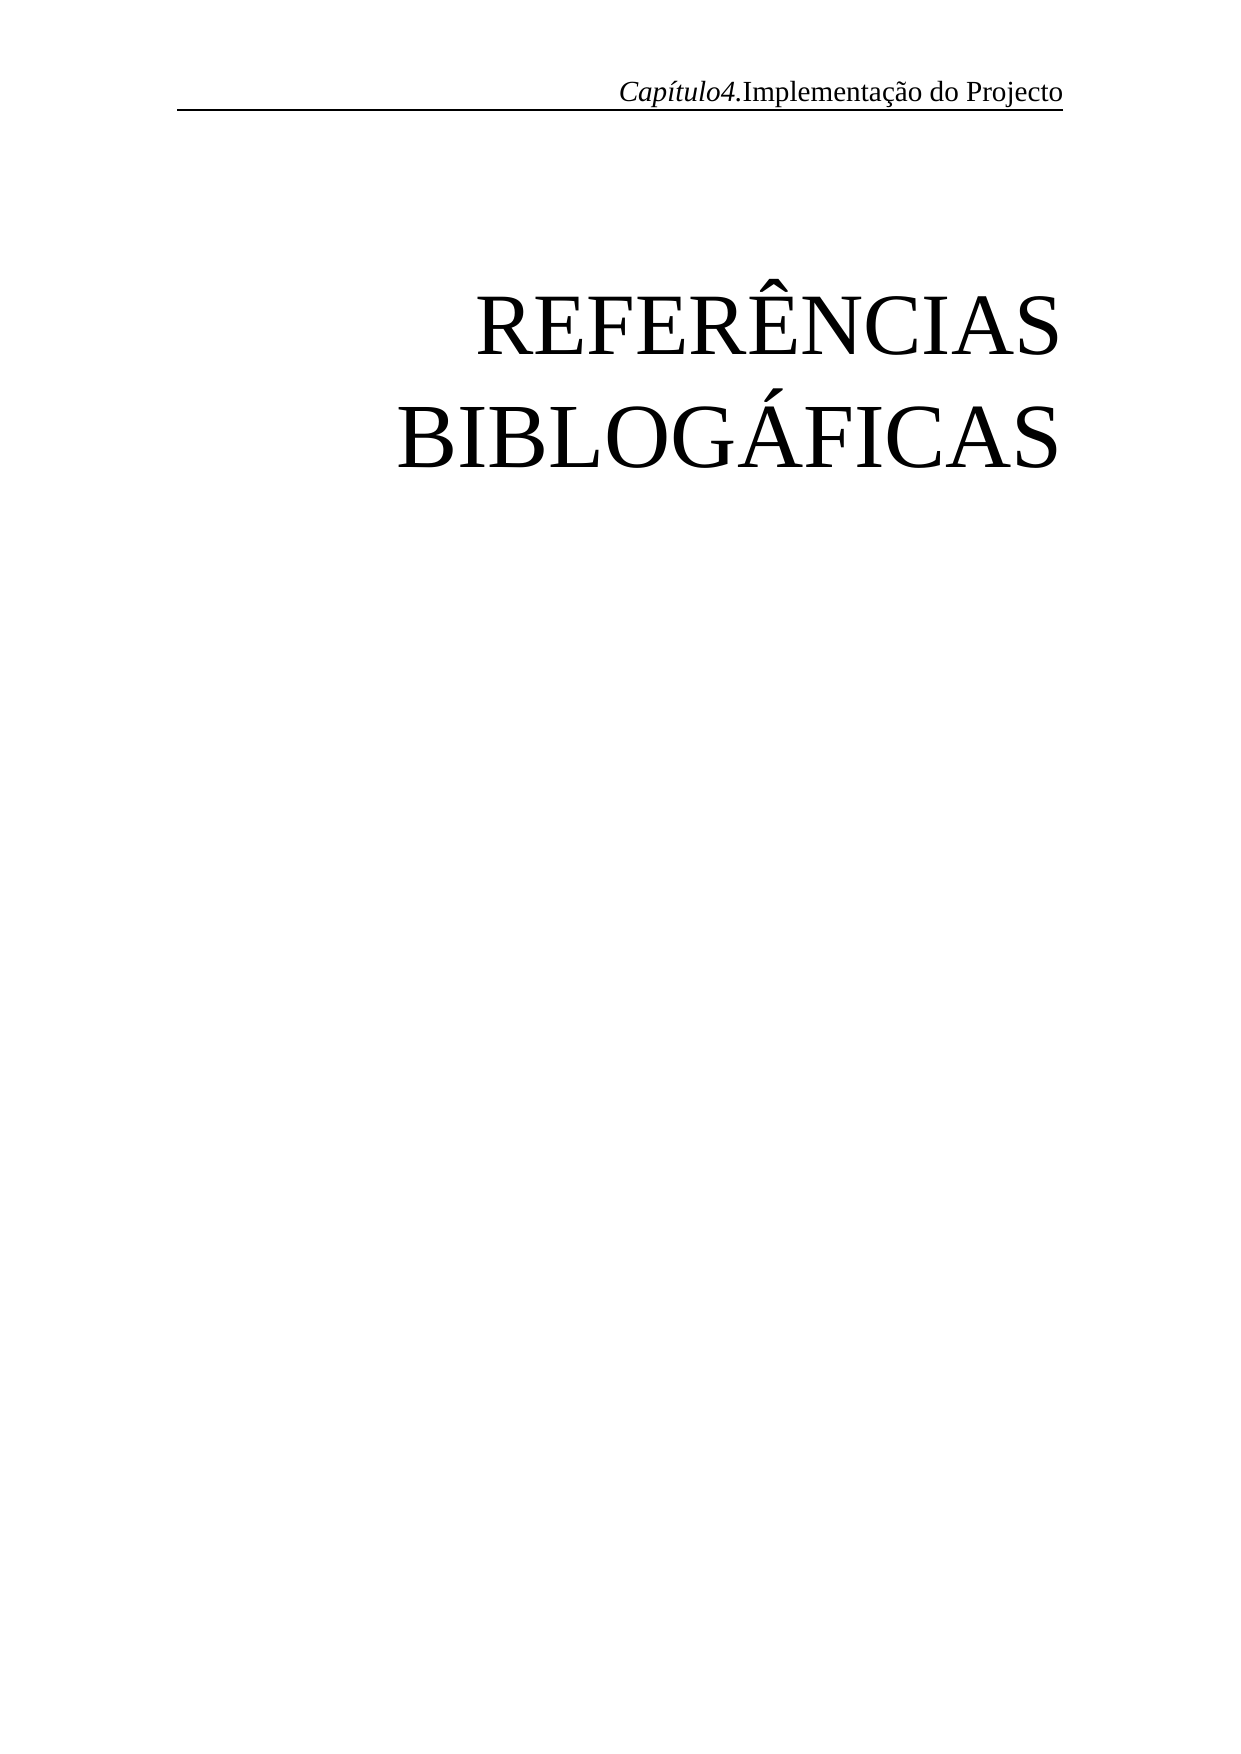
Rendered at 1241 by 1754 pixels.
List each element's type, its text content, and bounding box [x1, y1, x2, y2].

text REFERÊNCIAS BIBLOGÁFICAS [177, 273, 1063, 487]
